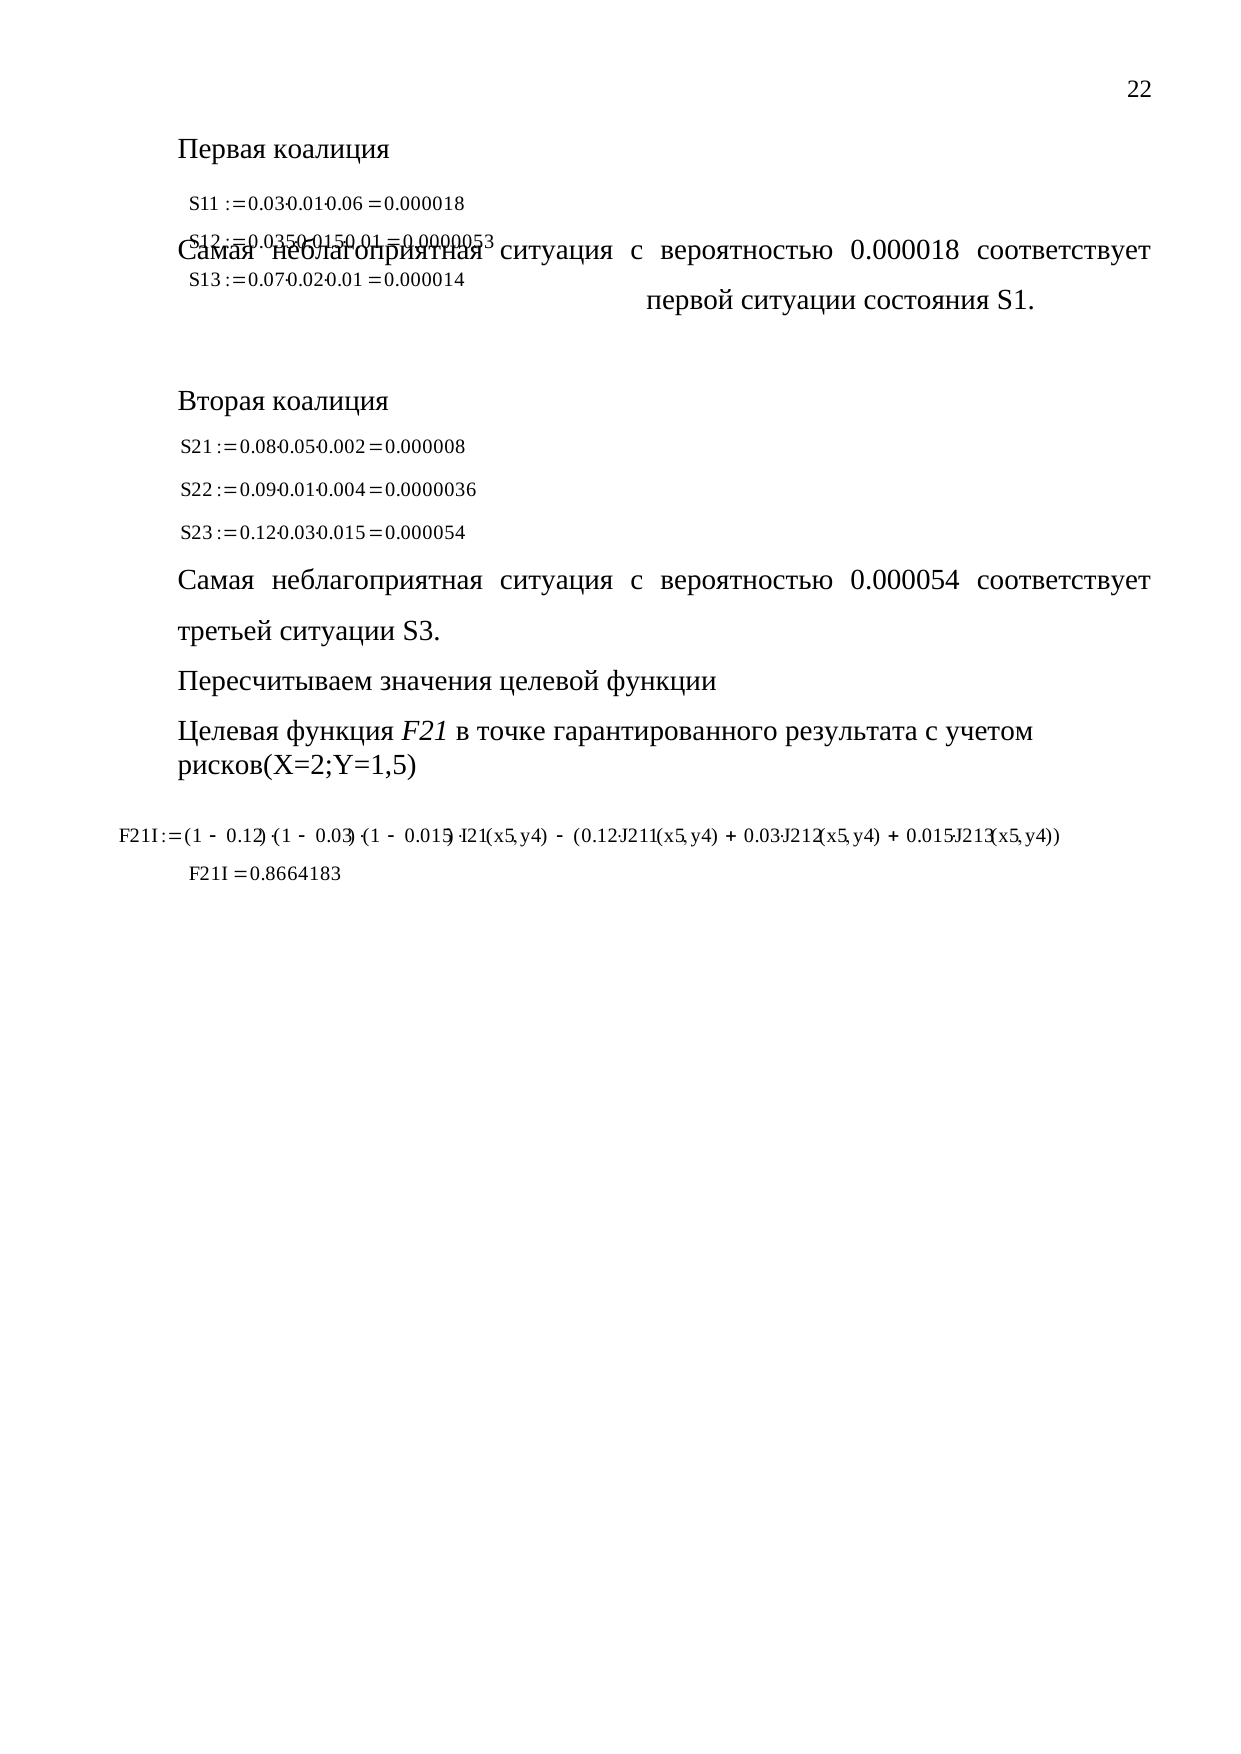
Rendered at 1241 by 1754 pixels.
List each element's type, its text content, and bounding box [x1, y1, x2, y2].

text Первая коалиция [177, 131, 1152, 165]
text Целевая функция F21 в точке гарантированного результата с учетом рисков(Х=2;Y=1,5) [177, 713, 1152, 781]
text Самая неблагоприятная ситуация с вероятностью 0.000054 соответствует третьей ситуации S3. [177, 562, 1152, 646]
text Пересчитываем значения целевой функции [177, 663, 1152, 697]
text Самая неблагоприятная ситуация с вероятностью 0.000018 соответствует первой ситуации состояния S1. [177, 232, 1152, 316]
text Вторая коалиция [177, 383, 1152, 416]
